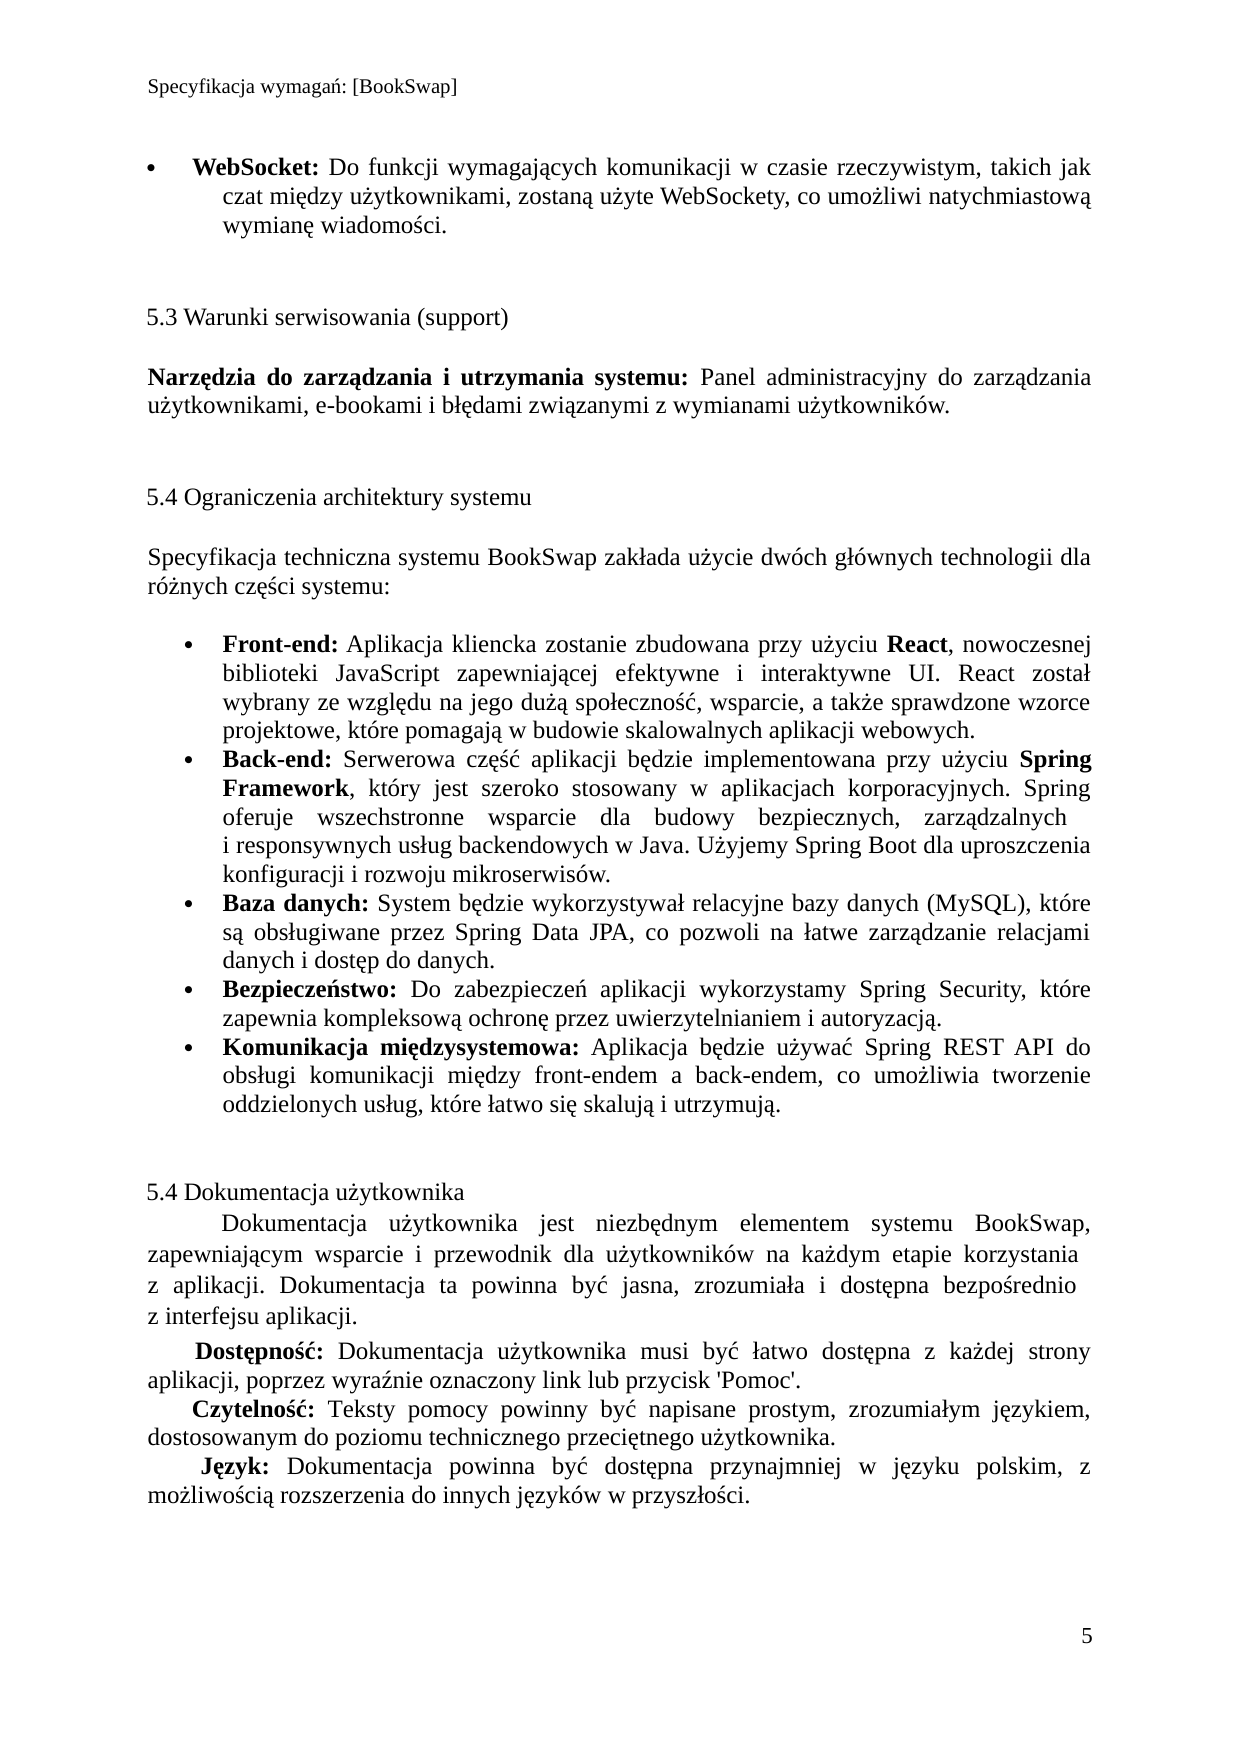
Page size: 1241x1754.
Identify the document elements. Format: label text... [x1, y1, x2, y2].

list Bezpieczeństwo: Do zabezpieczeń aplikacji wykorzystamy Spring Security, które zapewnia kompleksową ochronę przez uwierzytelnianiem i autoryzacją. [185, 974, 1092, 1032]
list Front-end: Aplikacja kliencka zostanie zbudowana przy użyciu React, nowoczesnej biblioteki JavaScript zapewniającej efektywne i interaktywne UI. React został wybrany ze względu na jego dużą społeczność, wsparcie, a także sprawdzone wzorce projektowe, które pomagają w budowie skalowalnych aplikacji webowych. [185, 629, 1092, 744]
list Baza danych: System będzie wykorzystywał relacyjne bazy danych (MySQL), które są obsługiwane przez Spring Data JPA, co pozwoli na łatwe zarządzanie relacjami danych i dostęp do danych. [185, 888, 1092, 974]
list WebSocket: Do funkcji wymagających komunikacji w czasie rzeczywistym, takich jak czat między użytkownikami, zostaną użyte WebSockety, co umożliwi natychmiastową wymianę wiadomości. [147, 152, 1092, 238]
text  Czytelność: Teksty pomocy powinny być napisane prostym, zrozumiałym językiem, dostosowanym do poziomu technicznego przeciętnego użytkownika. [147, 1394, 1092, 1451]
text Specyfikacja techniczna systemu BookSwap zakłada użycie dwóch głównych technologii dla różnych części systemu: [147, 542, 1092, 600]
list Back-end: Serwerowa część aplikacji będzie implementowana przy użyciu Spring Framework, który jest szeroko stosowany w aplikacjach korporacyjnych. Spring oferuje wszechstronne wsparcie dla budowy bezpiecznych, zarządzalnych i responsywnych usług backendowych w Java. Użyjemy Spring Boot dla uproszczenia konfiguracji i rozwoju mikroserwisów. [185, 744, 1092, 888]
text  Dostępność: Dokumentacja użytkownika musi być łatwo dostępna z każdej strony aplikacji, poprzez wyraźnie oznaczony link lub przycisk 'Pomoc'. [147, 1336, 1092, 1394]
text Narzędzia do zarządzania i utrzymania systemu: Panel administracyjny do zarządzania użytkownikami, e-bookami i błędami związanymi z wymianami użytkowników. [147, 362, 1092, 419]
text  Język: Dokumentacja powinna być dostępna przynajmniej w języku polskim, z możliwością rozszerzenia do innych języków w przyszłości. [147, 1451, 1092, 1509]
subtitle 5.4 Ograniczenia architektury systemu [146, 482, 1092, 511]
text Dokumentacja użytkownika jest niezbędnym elementem systemu BookSwap, zapewniającym wsparcie i przewodnik dla użytkowników na każdym etapie korzystania z aplikacji. Dokumentacja ta powinna być jasna, zrozumiała i dostępna bezpośrednio z interfejsu aplikacji. [147, 1208, 1092, 1330]
subtitle 5.3 Warunki serwisowania (support) [146, 302, 1092, 330]
subtitle 5.4 Dokumentacja użytkownika [146, 1177, 1092, 1206]
list Komunikacja międzysystemowa: Aplikacja będzie używać Spring REST API do obsługi komunikacji między front-endem a back-endem, co umożliwia tworzenie oddzielonych usług, które łatwo się skalują i utrzymują. [185, 1032, 1092, 1118]
